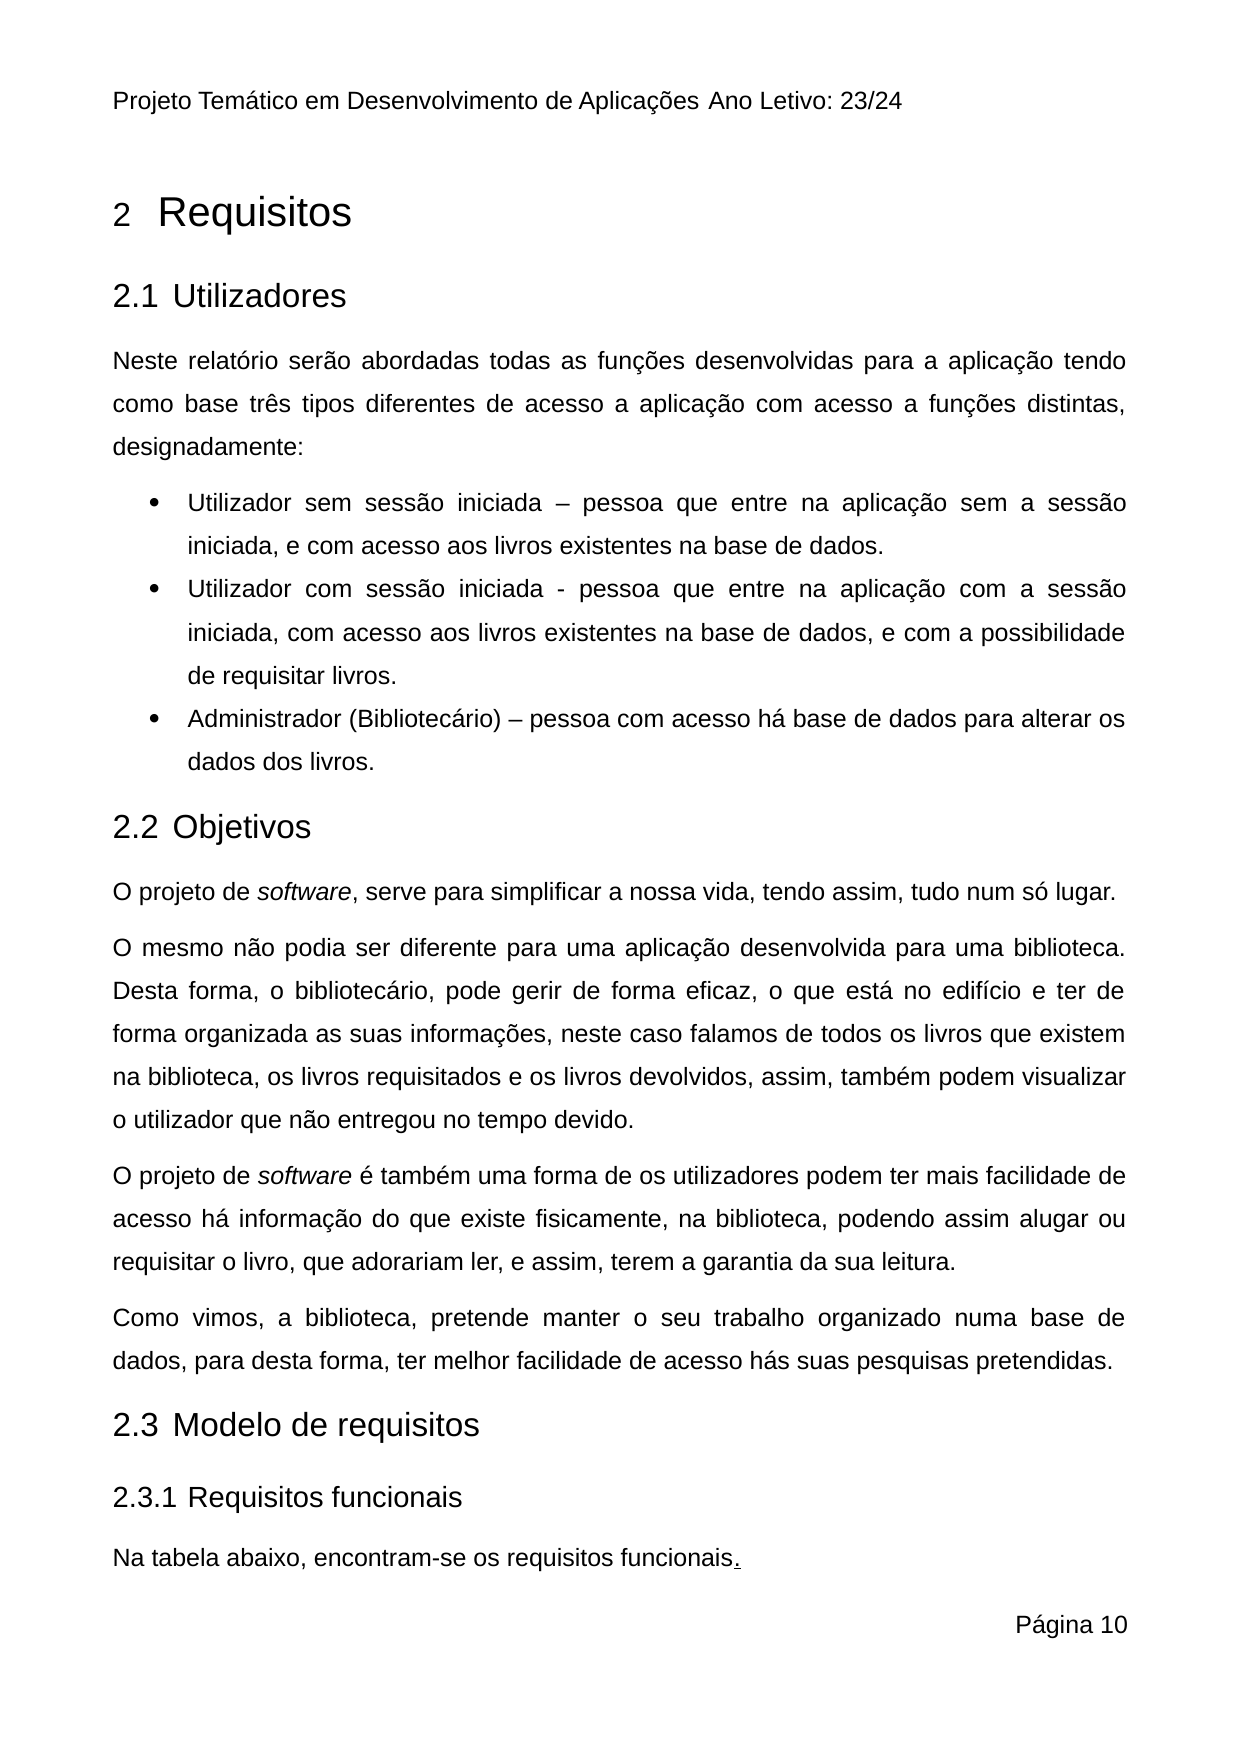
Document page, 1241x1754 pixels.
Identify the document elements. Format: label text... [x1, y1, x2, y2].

subtitle Utilizadores [112, 276, 1128, 314]
subtitle Objetivos [112, 807, 1128, 845]
subtitle Requisitos funcionais [112, 1480, 1128, 1513]
text O projeto de software, serve para simplificar a nossa vida, tendo assim, tudo num só lugar. [112, 877, 1128, 906]
text Na tabela abaixo, encontram-se os requisitos funcionais. [112, 1543, 1128, 1571]
text O projeto de software é também uma forma de os utilizadores podem ter mais facilidade de acesso há informação do que existe fisicamente, na biblioteca, podendo assim alugar ou requisitar o livro, que adorariam ler, e assim, terem a garantia da sua leitura. [112, 1161, 1128, 1276]
text O mesmo não podia ser diferente para uma aplicação desenvolvida para uma biblioteca. Desta forma, o bibliotecário, pode gerir de forma eficaz, o que está no edifício e ter de forma organizada as suas informações, neste caso falamos de todos os livros que existem na biblioteca, os livros requisitados e os livros devolvidos, assim, também podem visualizar o utilizador que não entregou no tempo devido. [112, 933, 1128, 1134]
list Administrador (Bibliotecário) – pessoa com acesso há base de dados para alterar os dados dos livros. [150, 704, 1128, 776]
text Como vimos, a biblioteca, pretende manter o seu trabalho organizado numa base de dados, para desta forma, ter melhor facilidade de acesso hás suas pesquisas pretendidas. [112, 1303, 1128, 1374]
subtitle Modelo de requisitos [112, 1406, 1128, 1444]
list Utilizador com sessão iniciada - pessoa que entre na aplicação com a sessão iniciada, com acesso aos livros existentes na base de dados, e com a possibilidade de requisitar livros. [150, 574, 1128, 689]
text Neste relatório serão abordadas todas as funções desenvolvidas para a aplicação tendo como base três tipos diferentes de acesso a aplicação com acesso a funções distintas, designadamente: [112, 346, 1128, 461]
subtitle Requisitos [112, 187, 1128, 235]
list Utilizador sem sessão iniciada – pessoa que entre na aplicação sem a sessão iniciada, e com acesso aos livros existentes na base de dados. [150, 488, 1128, 560]
